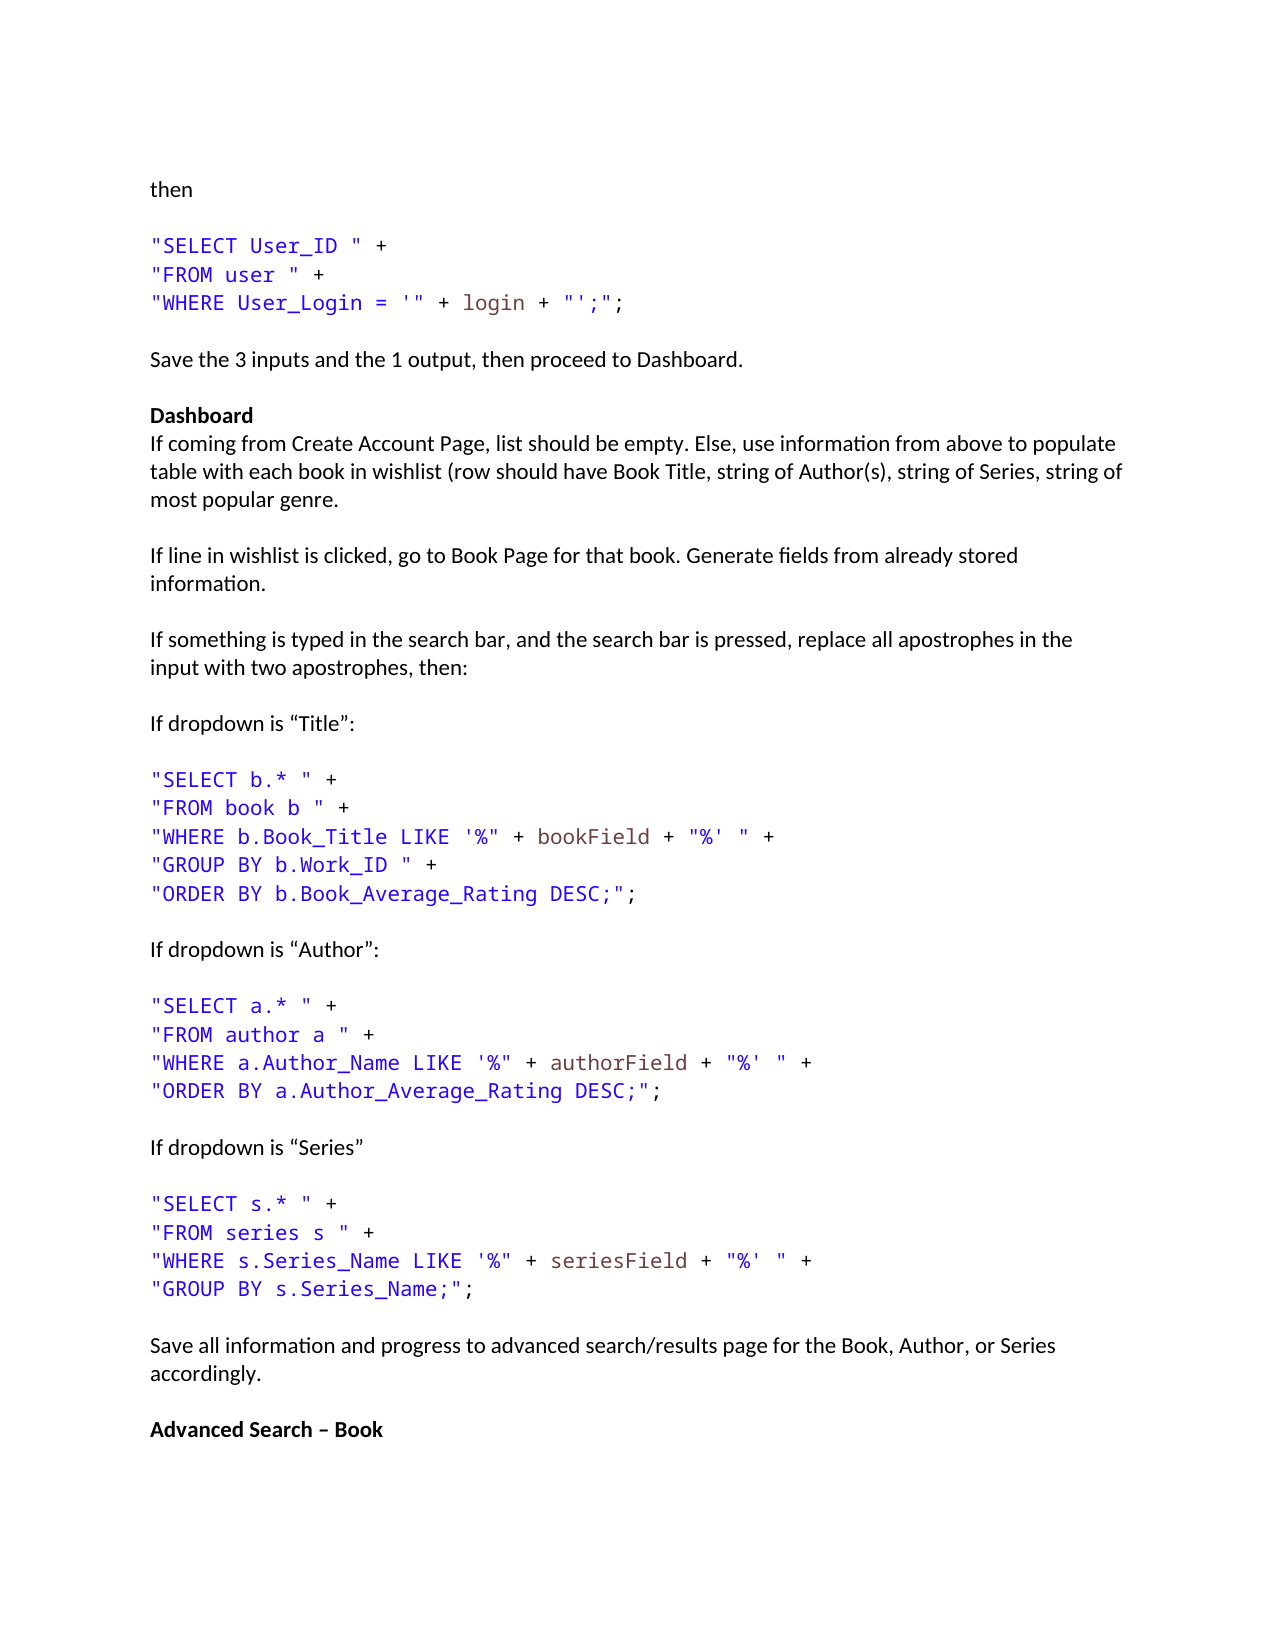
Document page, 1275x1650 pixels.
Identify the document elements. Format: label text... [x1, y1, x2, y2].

text "ORDER BY a.Author_Average_Rating DESC;"; [150, 1077, 1125, 1105]
text Advanced Search – Book [150, 1415, 1125, 1443]
text then [150, 175, 1125, 203]
text "SELECT s.* " + [150, 1189, 1125, 1218]
text "ORDER BY b.Book_Average_Rating DESC;"; [150, 879, 1125, 907]
text "FROM user " + [150, 260, 1125, 288]
text Save all information and progress to advanced search/results page for the Book, Author, or Series accordingly. [150, 1331, 1125, 1387]
text "WHERE User_Login = '" + login + "';"; [150, 288, 1125, 317]
text If dropdown is “Author”: [150, 935, 1125, 963]
text "WHERE b.Book_Title LIKE '%" + bookField + "%' " + [150, 822, 1125, 850]
text Save the 3 inputs and the 1 output, then proceed to Dashboard. [150, 345, 1125, 373]
text Dashboard [150, 401, 1125, 429]
text If coming from Create Account Page, list should be empty. Else, use information from above to populate table with each book in wishlist (row should have Book Title, string of Author(s), string of Series, string of most popular genre. [150, 429, 1125, 513]
text If something is typed in the search bar, and the search bar is pressed, replace all apostrophes in the input with two apostrophes, then: [150, 625, 1125, 681]
text "GROUP BY b.Work_ID " + [150, 850, 1125, 879]
text If dropdown is “Series” [150, 1133, 1125, 1161]
text "GROUP BY s.Series_Name;"; [150, 1274, 1125, 1303]
text "FROM series s " + [150, 1218, 1125, 1246]
text "WHERE a.Author_Name LIKE '%" + authorField + "%' " + [150, 1048, 1125, 1077]
text "FROM author a " + [150, 1020, 1125, 1048]
text "SELECT b.* " + [150, 765, 1125, 793]
text If line in wishlist is clicked, go to Book Page for that book. Generate fields from already stored information. [150, 541, 1125, 597]
text "SELECT User_ID " + [150, 231, 1125, 260]
text If dropdown is “Title”: [150, 709, 1125, 737]
text "FROM book b " + [150, 793, 1125, 822]
text "WHERE s.Series_Name LIKE '%" + seriesField + "%' " + [150, 1246, 1125, 1274]
text "SELECT a.* " + [150, 991, 1125, 1020]
